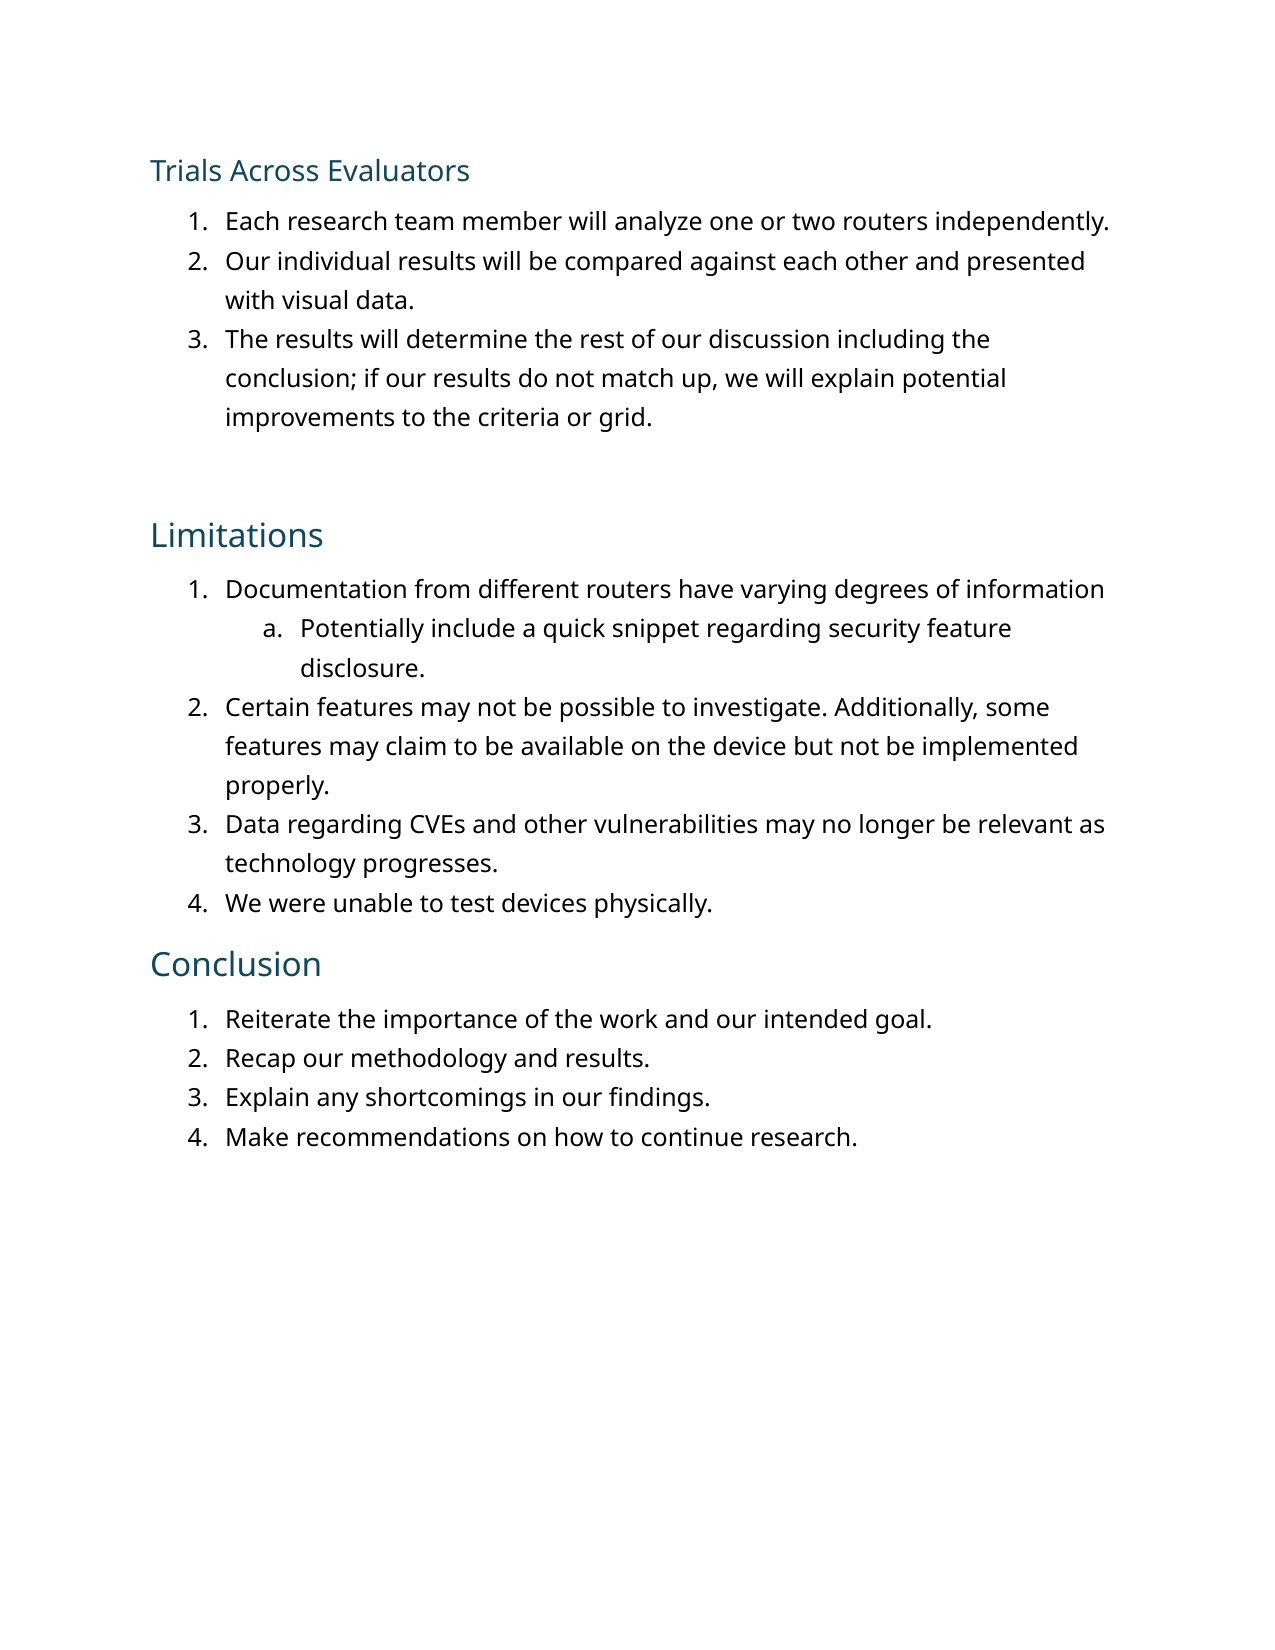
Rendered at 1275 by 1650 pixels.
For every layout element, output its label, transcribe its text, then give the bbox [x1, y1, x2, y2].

list Data regarding CVEs and other vulnerabilities may no longer be relevant as technology progresses. [187, 807, 1125, 880]
list Make recommendations on how to continue research. [187, 1119, 1125, 1153]
list The results will determine the rest of our discussion including the conclusion; if our results do not match up, we will explain potential improvements to the criteria or grid. [187, 321, 1125, 434]
list Reiterate the importance of the work and our intended goal. [187, 1002, 1125, 1036]
list Recap our methodology and results. [187, 1041, 1125, 1075]
list Each research team member will analyze one or two routers independently. [187, 204, 1125, 238]
list Explain any shortcomings in our findings. [187, 1080, 1125, 1114]
list We were unable to test devices physically. [187, 885, 1125, 919]
list Documentation from different routers have varying degrees of information [187, 572, 1125, 606]
list Certain features may not be possible to investigate. Additionally, some features may claim to be available on the device but not be implemented properly. [187, 689, 1125, 802]
subtitle Trials Across Evaluators [150, 150, 1125, 190]
subtitle Conclusion [150, 941, 1125, 987]
subtitle Limitations [150, 511, 1125, 557]
list Potentially include a quick snippet regarding security feature disclosure. [262, 611, 1125, 684]
list Our individual results will be compared against each other and presented with visual data. [187, 243, 1125, 316]
